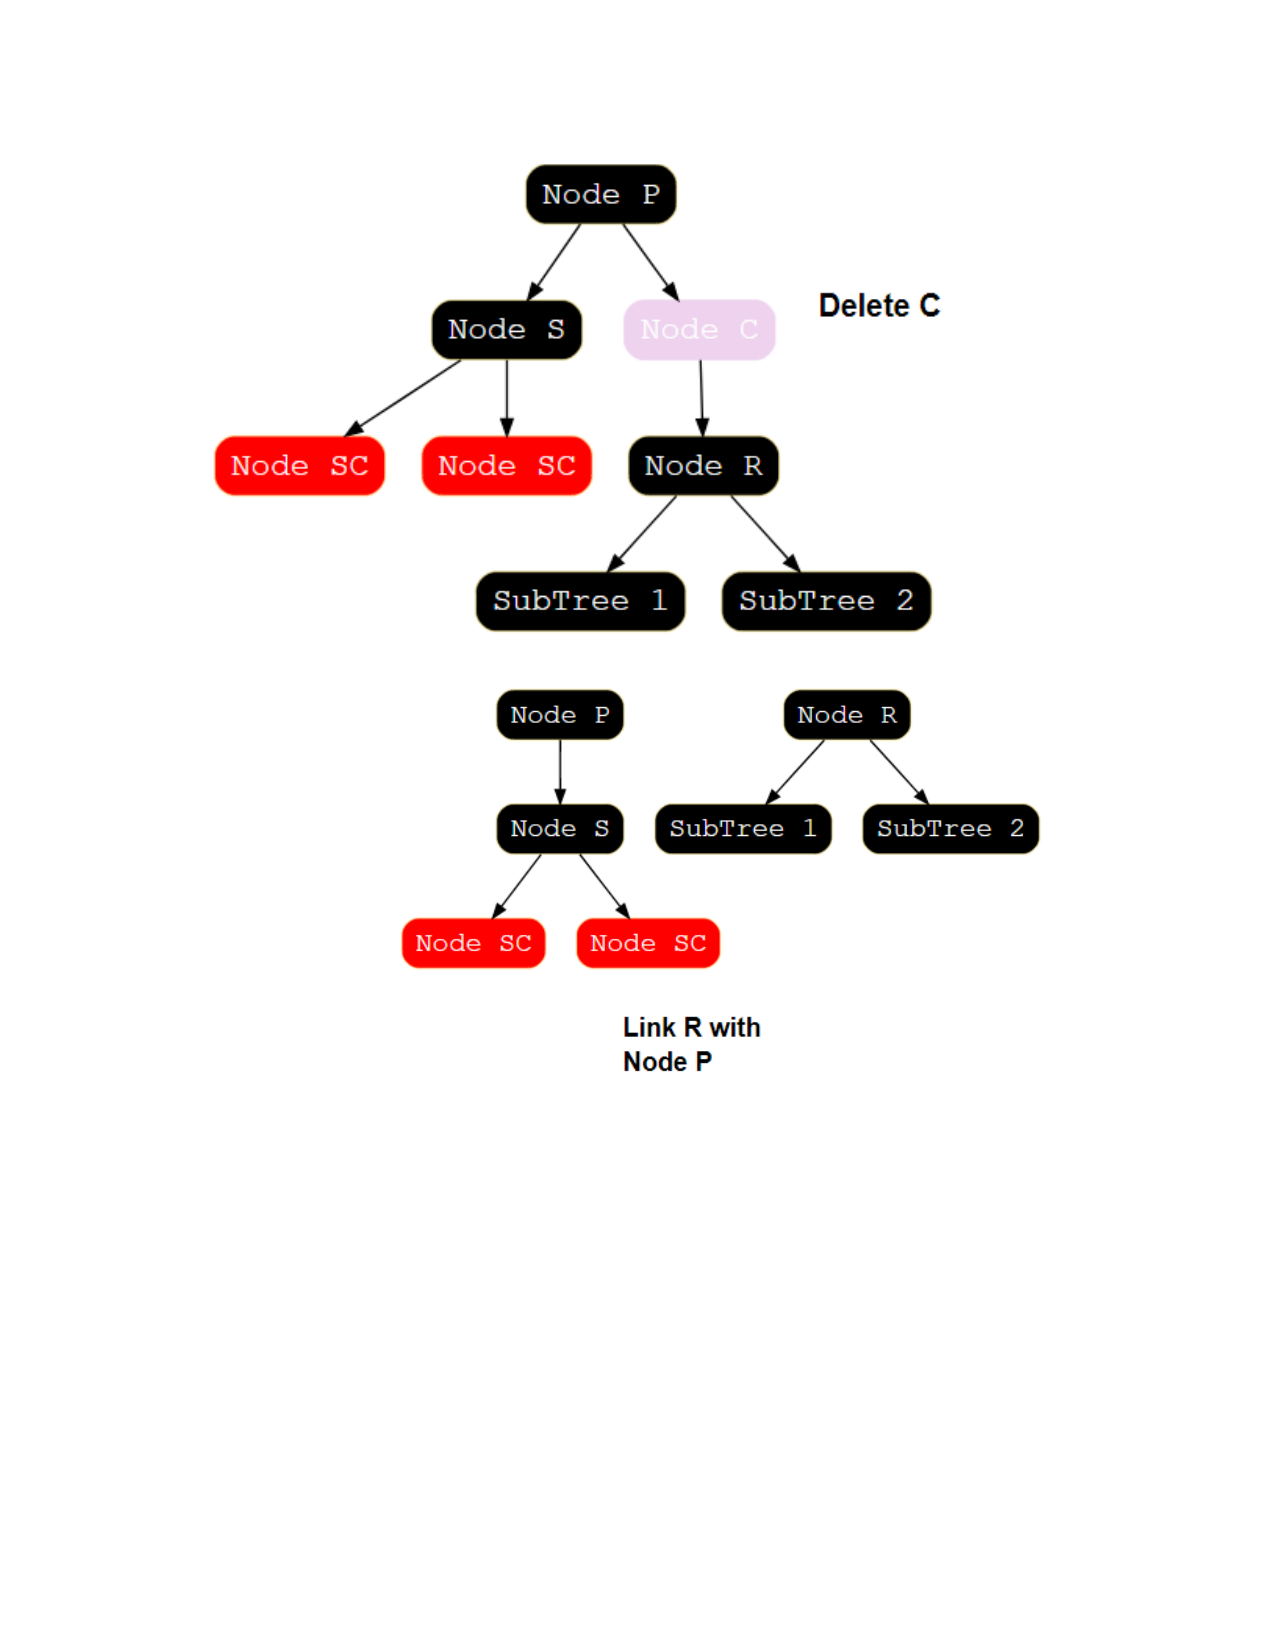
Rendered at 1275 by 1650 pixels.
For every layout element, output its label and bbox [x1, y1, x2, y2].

picture [150, 150, 1096, 654]
picture [150, 682, 1125, 1116]
